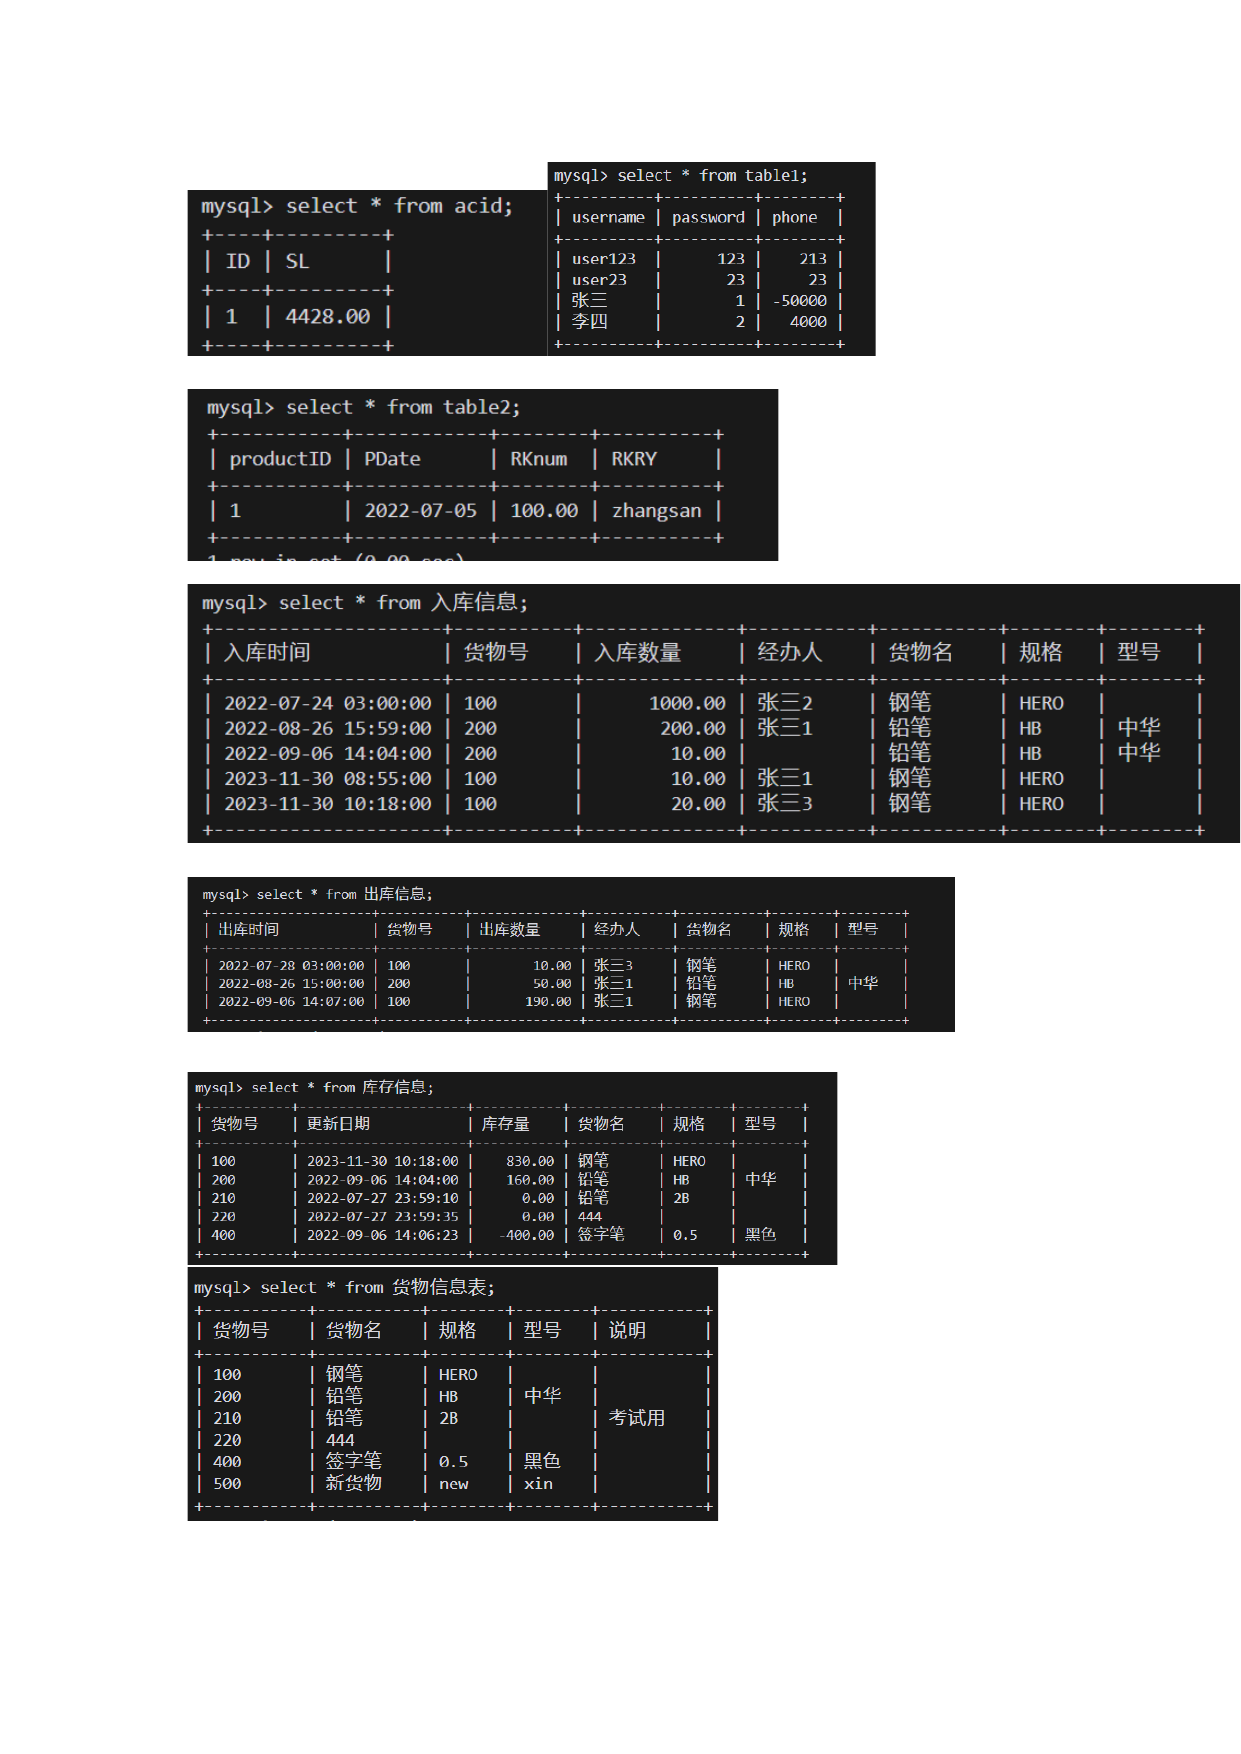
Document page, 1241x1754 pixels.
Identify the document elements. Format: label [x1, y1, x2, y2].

picture [187, 1072, 838, 1265]
picture [187, 1267, 719, 1521]
picture [187, 877, 955, 1032]
picture [187, 162, 876, 356]
picture [187, 389, 779, 561]
picture [187, 584, 1241, 843]
